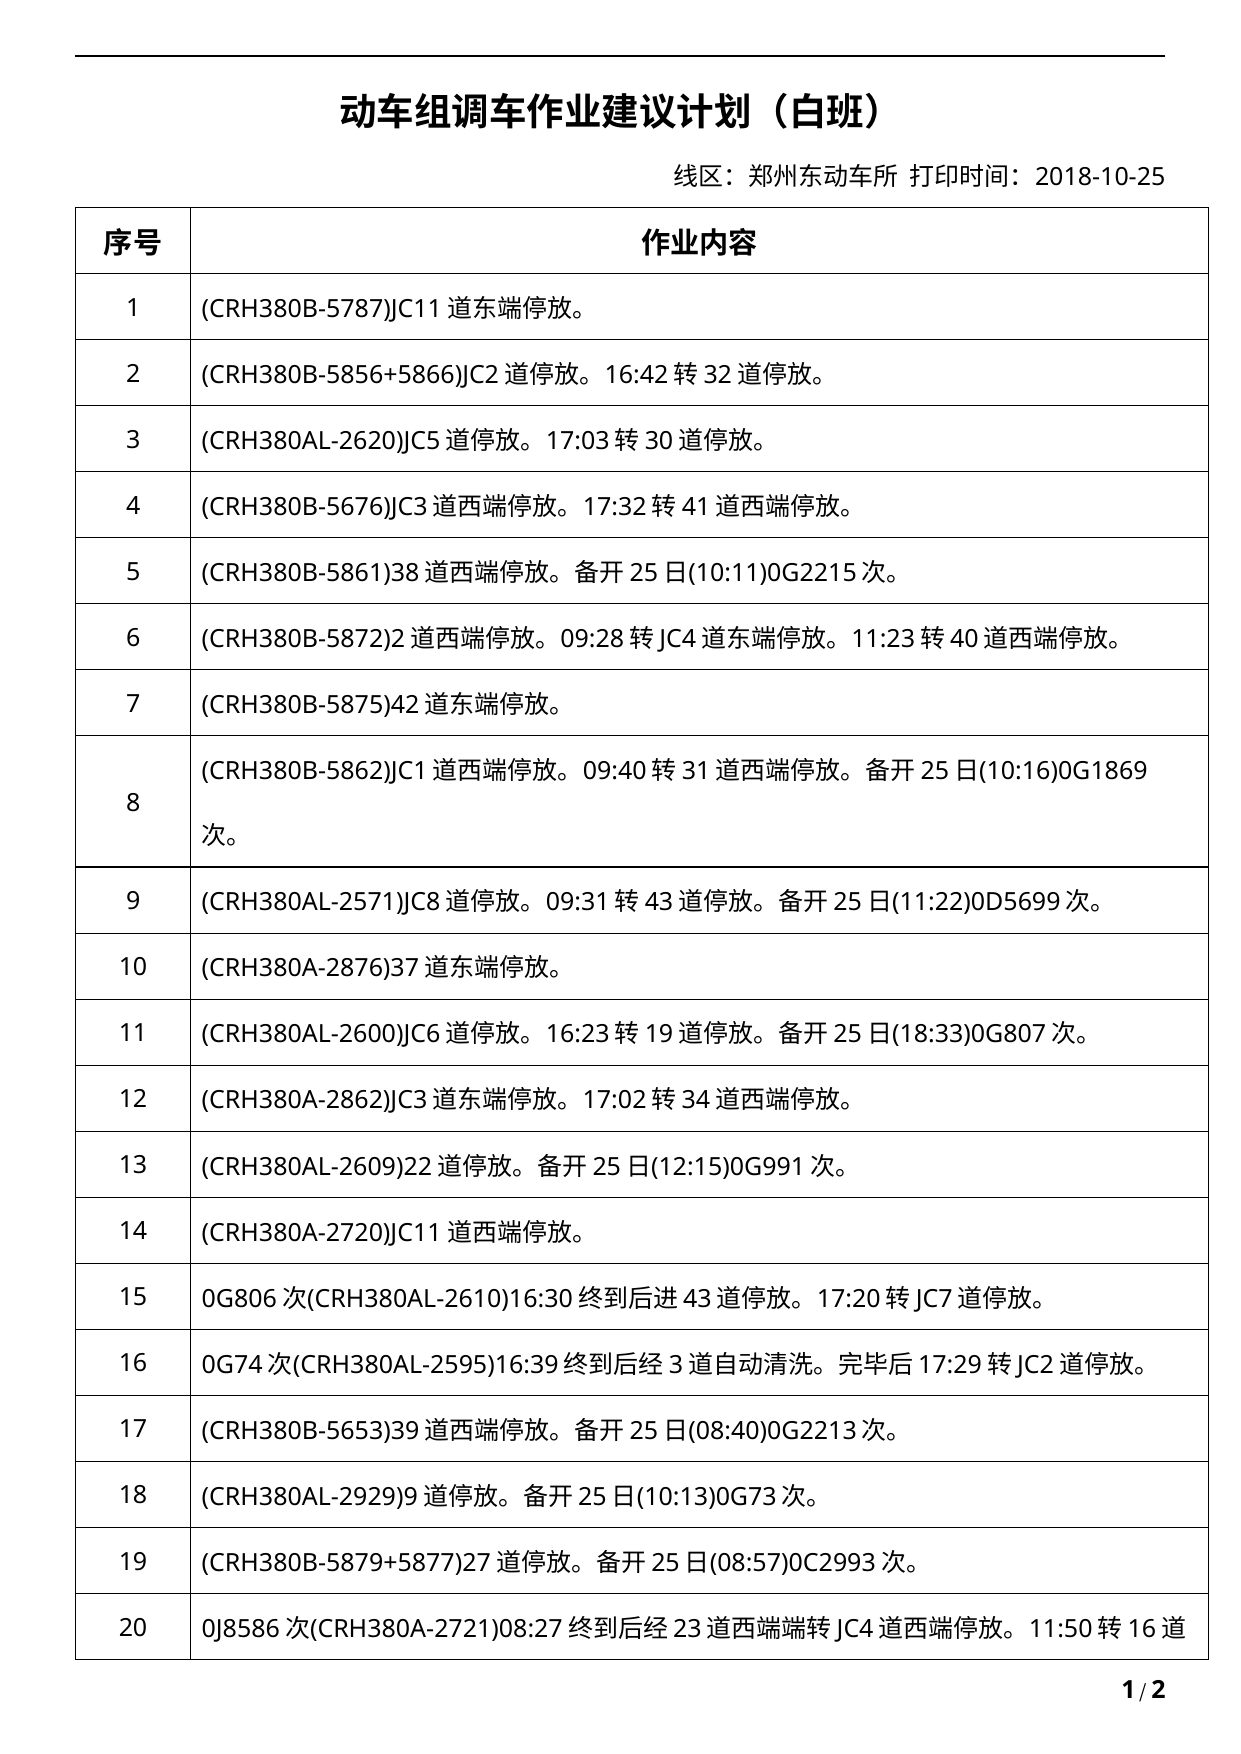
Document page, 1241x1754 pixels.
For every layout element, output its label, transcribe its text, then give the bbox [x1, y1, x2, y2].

table_cell (CRH380AL-2571)JC8道停放。09:31转43道停放。备开25日(11:22)0D5699次。 [191, 868, 1208, 932]
table_cell (CRH380B-5653)39道西端停放。备开25日(08:40)0G2213次。 [191, 1396, 1208, 1461]
text 动车组调车作业建议计划（白班） [75, 77, 1165, 142]
table_cell 15 [76, 1264, 190, 1329]
table_cell 0G806次(CRH380AL-2610)16:30终到后进43道停放。17:20转JC7道停放。 [191, 1264, 1208, 1329]
table_cell 20 [76, 1594, 190, 1659]
table_cell 9 [76, 868, 190, 932]
table_cell (CRH380AL-2600)JC6道停放。16:23转19道停放。备开25日(18:33)0G807次。 [191, 1000, 1208, 1064]
table_cell (CRH380A-2876)37道东端停放。 [191, 934, 1208, 998]
table_cell 19 [76, 1528, 190, 1593]
table_cell 16 [76, 1330, 190, 1395]
table_cell 10 [76, 934, 190, 998]
table_header 序号 [76, 208, 190, 273]
table_cell 14 [76, 1198, 190, 1263]
table_cell 4 [76, 472, 190, 537]
text 线区：郑州东动车所 打印时间：2018-10-25 [75, 142, 1165, 207]
table_cell (CRH380B-5862)JC1道西端停放。09:40转31道西端停放。备开25日(10:16)0G1869次。 [191, 736, 1208, 866]
table_cell (CRH380AL-2620)JC5道停放。17:03转30道停放。 [191, 406, 1208, 471]
table_cell (CRH380AL-2609)22道停放。备开25日(12:15)0G991次。 [191, 1132, 1208, 1197]
table_cell (CRH380B-5861)38道西端停放。备开25日(10:11)0G2215次。 [191, 538, 1208, 603]
table_cell 8 [76, 736, 190, 866]
table_cell 7 [76, 670, 190, 735]
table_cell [191, 1594, 1208, 1659]
table_cell (CRH380A-2862)JC3道东端停放。17:02转34道西端停放。 [191, 1066, 1208, 1131]
table_cell 5 [76, 538, 190, 603]
table_cell (CRH380B-5787)JC11道东端停放。 [191, 274, 1208, 339]
table_cell 18 [76, 1462, 190, 1527]
table_cell 0G74次(CRH380AL-2595)16:39终到后经3道自动清洗。完毕后17:29转JC2道停放。 [191, 1330, 1208, 1395]
table_cell 13 [76, 1132, 190, 1197]
table_cell 12 [76, 1066, 190, 1131]
table_cell 17 [76, 1396, 190, 1461]
table_header 作业内容 [191, 208, 1208, 273]
table_cell (CRH380B-5875)42道东端停放。 [191, 670, 1208, 735]
table_cell 3 [76, 406, 190, 471]
table_cell (CRH380B-5856+5866)JC2道停放。16:42转32道停放。 [191, 340, 1208, 405]
table_cell (CRH380B-5676)JC3道西端停放。17:32转41道西端停放。 [191, 472, 1208, 537]
table_cell 11 [76, 1000, 190, 1064]
table_cell 6 [76, 604, 190, 669]
table_cell (CRH380AL-2929)9道停放。备开25日(10:13)0G73次。 [191, 1462, 1208, 1527]
table_cell (CRH380B-5879+5877)27道停放。备开25日(08:57)0C2993次。 [191, 1528, 1208, 1593]
table_cell 2 [76, 340, 190, 405]
table_cell (CRH380B-5872)2道西端停放。09:28转JC4道东端停放。11:23转40道西端停放。 [191, 604, 1208, 669]
table_cell 1 [76, 274, 190, 339]
table_cell (CRH380A-2720)JC11道西端停放。 [191, 1198, 1208, 1263]
